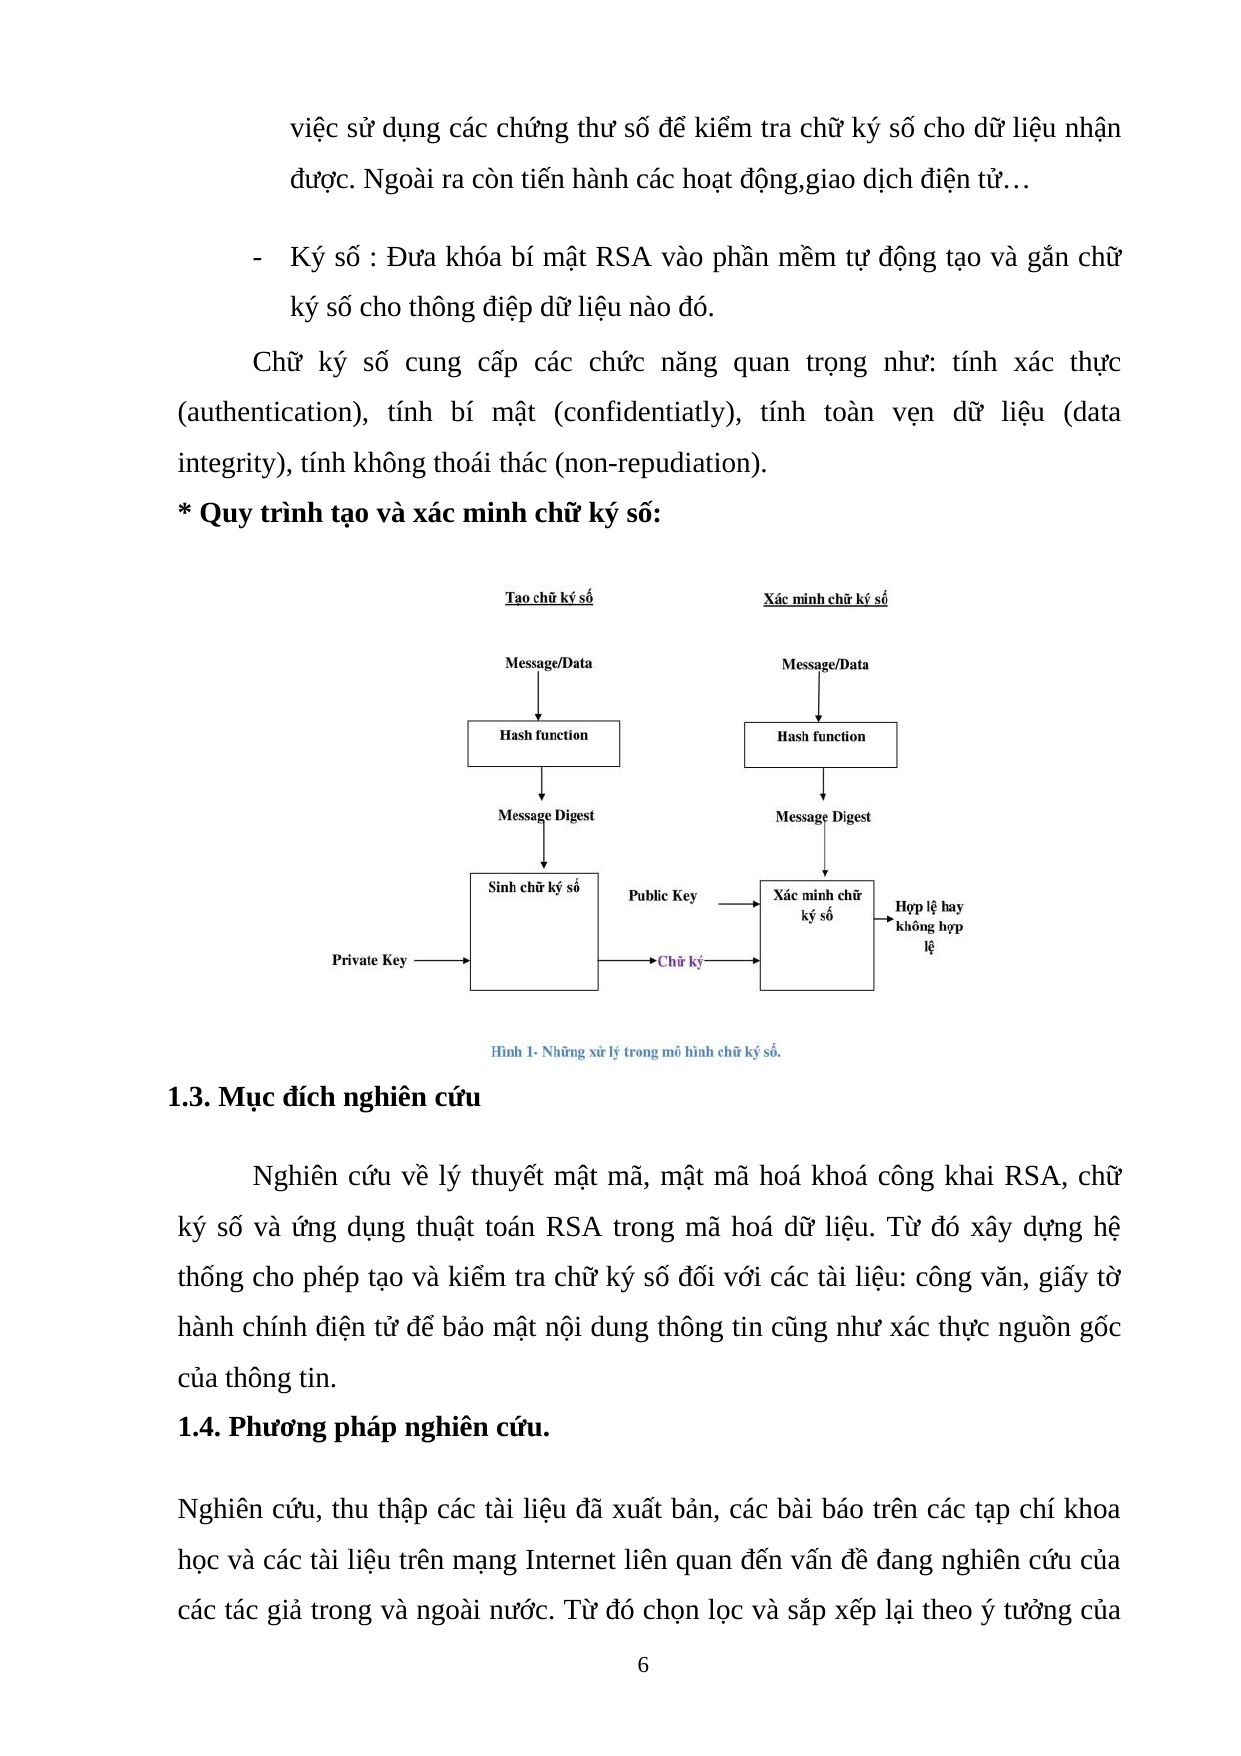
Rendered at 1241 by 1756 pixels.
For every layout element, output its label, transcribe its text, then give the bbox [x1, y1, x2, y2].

text Nghiên cứu về lý thuyết mật mã, mật mã hoá khoá công khai RSA, chữ ký số và ứng dụng thuật toán RSA trong mã hoá dữ liệu. Từ đó xây dựng hệ thống cho phép tạo và kiểm tra chữ ký số đối với các tài liệu: công văn, giấy tờ hành chính điện tử để bảo mật nội dung thông tin cũng như xác thực nguồn gốc của thông tin. [177, 1158, 1123, 1393]
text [177, 1491, 1123, 1626]
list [252, 110, 1123, 194]
picture [328, 585, 969, 1072]
subtitle Phương pháp nghiên cứu. [177, 1410, 1215, 1444]
list Ký số : Đưa khóa bí mật RSA vào phần mềm tự động tạo và gắn chữ ký số cho thông điệp dữ liệu nào đó. [252, 239, 1123, 323]
text Chữ ký số cung cấp các chức năng quan trọng như: tính xác thực (authentication), tính bí mật (confidentiatly), tính toàn vẹn dữ liệu (data integrity), tính không thoái thác (non-repudiation). [177, 344, 1123, 478]
text * Quy trình tạo và xác minh chữ ký số: [167, 495, 1215, 529]
